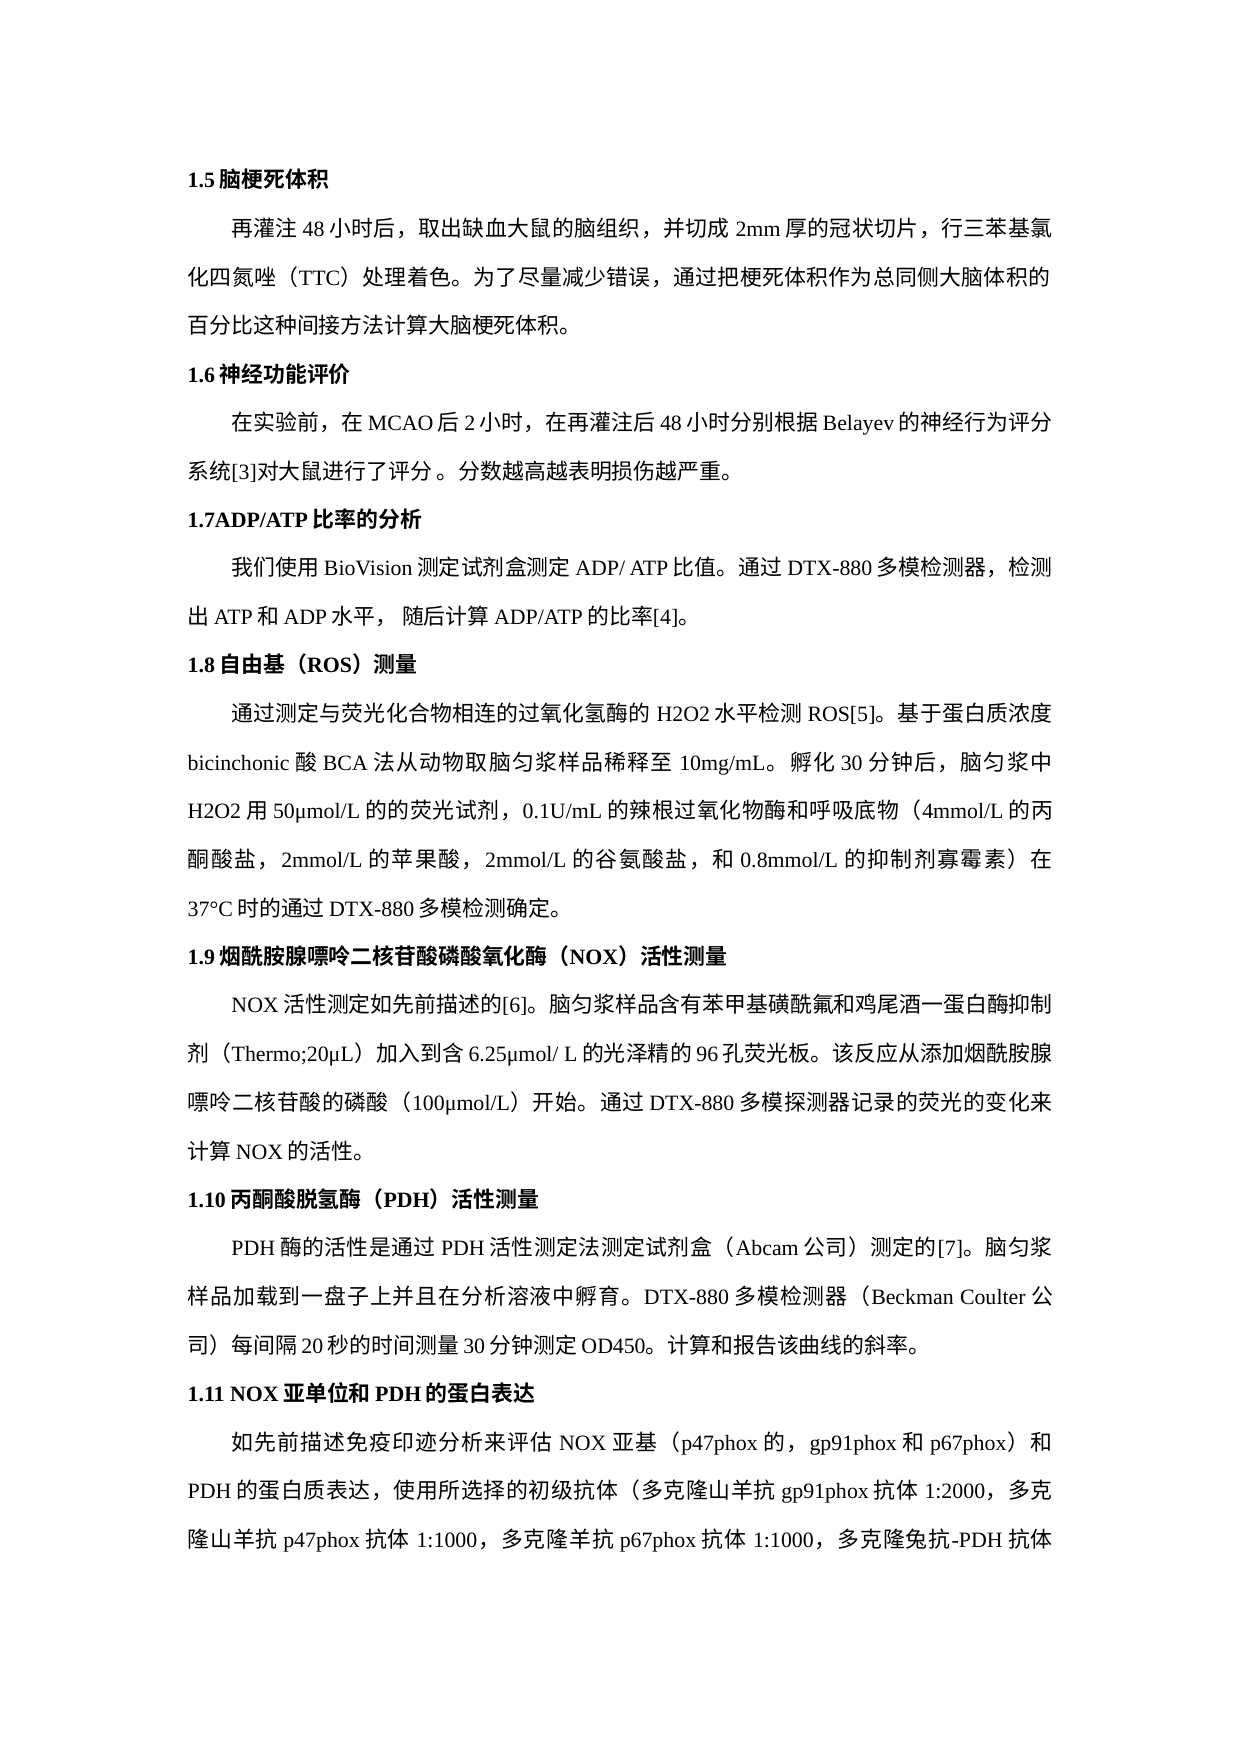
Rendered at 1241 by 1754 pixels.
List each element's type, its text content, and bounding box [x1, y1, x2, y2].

text 1.7ADP/ATP比率的分析 [187, 502, 1053, 534]
text 1.8自由基（ROS）测量 [187, 647, 1053, 679]
text 我们使用BioVision测定试剂盒测定ADP/ ATP比值。通过DTX-880多模检测器，检测出ATP和ADP水平， 随后计算ADP/ATP的比率[4]。 [187, 550, 1053, 631]
text NOX活性测定如先前描述的[6]。脑匀浆样品含有苯甲基磺酰氟和鸡尾酒一蛋白酶抑制剂（Thermo;20μL）加入到含6.25μmol/ L的光泽精的96孔荧光板。该反应从添加烟酰胺腺嘌呤二核苷酸的磷酸（100μmol/L）开始。通过DTX-880多模探测器记录的荧光的变化来计算NOX的活性。 [187, 987, 1053, 1166]
text 再灌注48小时后，取出缺血大鼠的脑组织，并切成2mm厚的冠状切片，行三苯基氯化四氮唑（TTC）处理着色。为了尽量减少错误，通过把梗死体积作为总同侧大脑体积的百分比这种间接方法计算大脑梗死体积。 [187, 210, 1053, 340]
text 1.10丙酮酸脱氢酶（PDH）活性测量 [187, 1182, 1053, 1214]
text 在实验前，在MCAO后2小时，在再灌注后48小时分别根据Belayev的神经行为评分系统[3]对大鼠进行了评分 。分数越高越表明损伤越严重。 [187, 404, 1053, 486]
text 1.11 NOX亚单位和PDH的蛋白表达 [187, 1376, 1053, 1408]
text 1.9烟酰胺腺嘌呤二核苷酸磷酸氧化酶（NOX）活性测量 [187, 939, 1053, 971]
text 1.5脑梗死体积 [187, 162, 1053, 194]
text 1.6神经功能评价 [187, 356, 1053, 389]
text 通过测定与荧光化合物相连的过氧化氢酶的H2O2水平检测ROS[5]。基于蛋白质浓度bicinchonic酸BCA法从动物取脑匀浆样品稀释至10mg/mL。孵化30分钟后，脑匀浆中H2O2用50μmol/L的的荧光试剂，0.1U/mL的辣根过氧化物酶和呼吸底物（4mmol/L的丙酮酸盐，2mmol/L的苹果酸，2mmol/L的谷氨酸盐，和0.8mmol/L的抑制剂寡霉素）在37°C时的通过DTX-880多模检测确定。 [187, 695, 1053, 923]
text PDH酶的活性是通过PDH活性测定法测定试剂盒（Abcam公司）测定的[7]。脑匀浆样品加载到一盘子上并且在分析溶液中孵育。DTX-880多模检测器（Beckman Coulter公司）每间隔20秒的时间测量30分钟测定OD450。计算和报告该曲线的斜率。 [187, 1230, 1053, 1360]
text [187, 1424, 1053, 1554]
